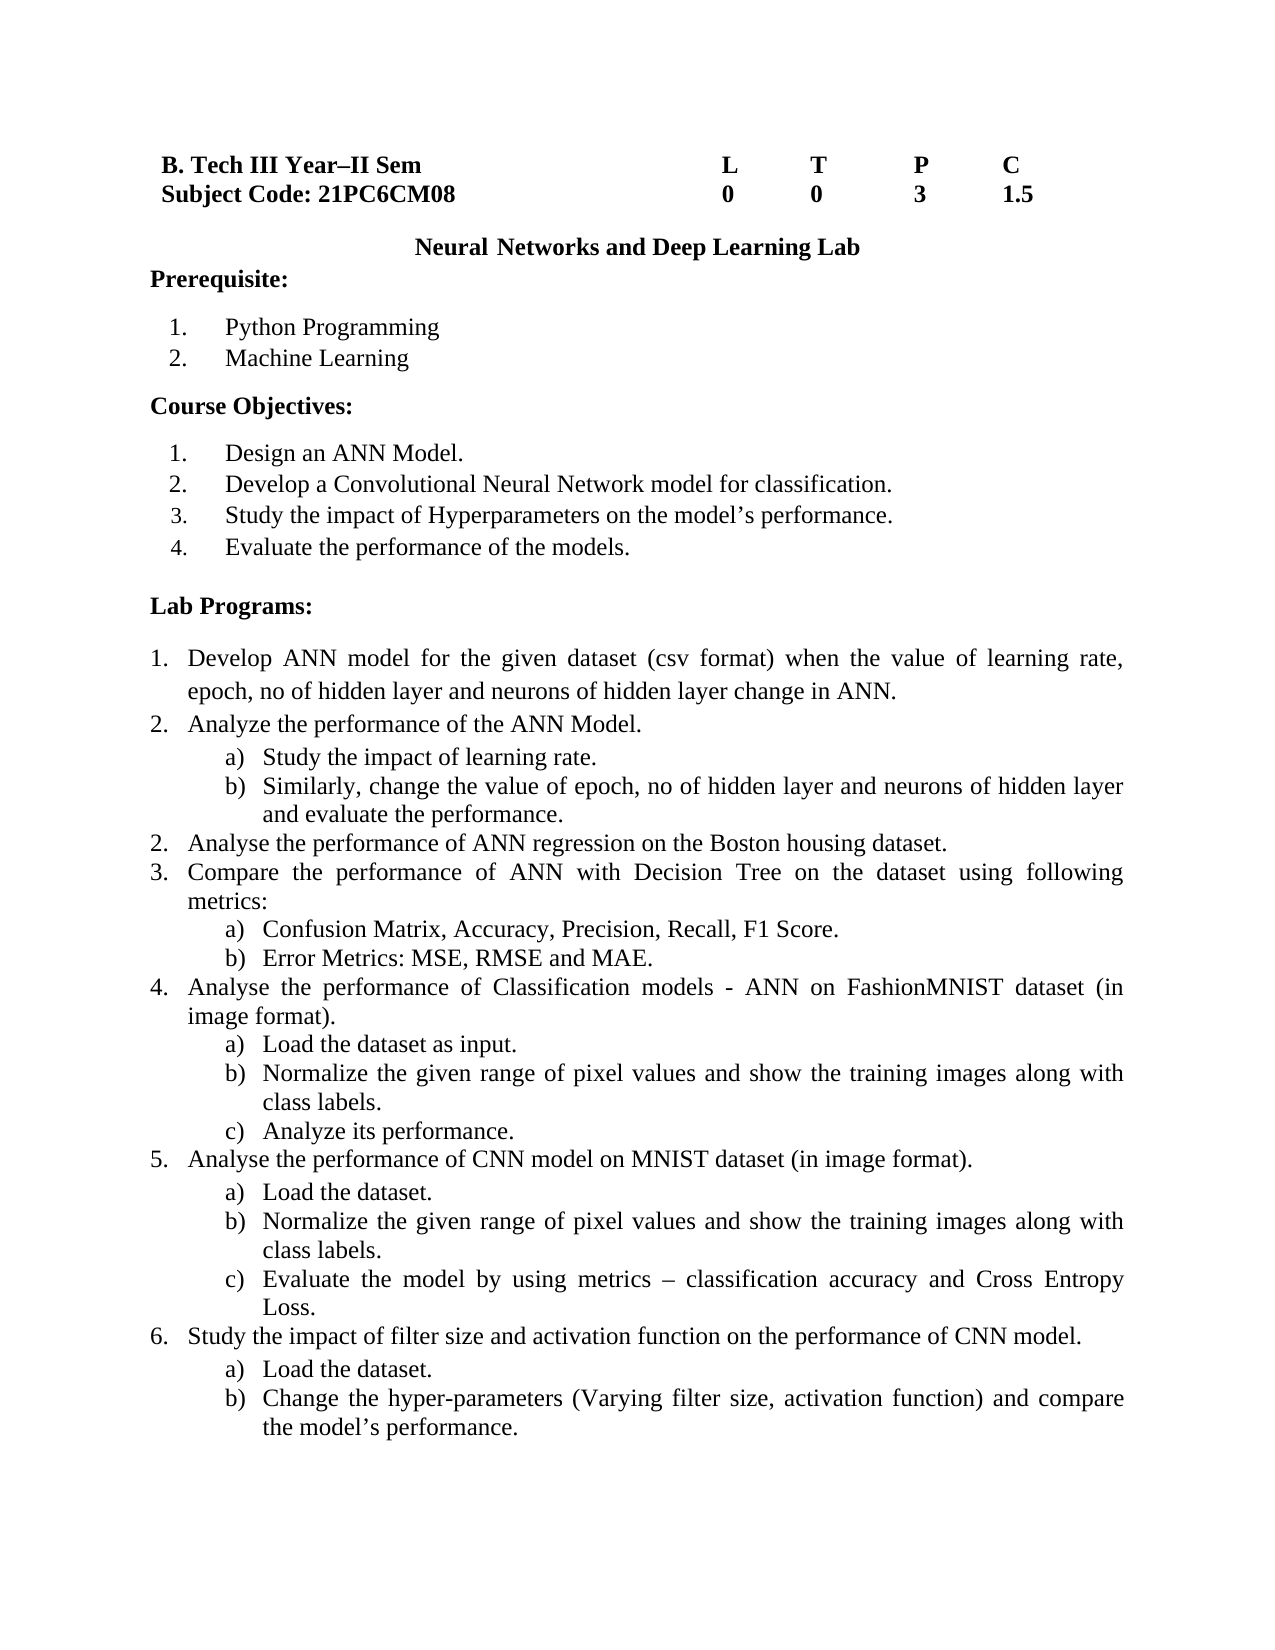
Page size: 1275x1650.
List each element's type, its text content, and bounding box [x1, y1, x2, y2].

text Prerequisite: [150, 264, 1125, 293]
list Machine Learning [187, 343, 1125, 372]
text Neural Networks and Deep Learning Lab [150, 232, 1125, 261]
list Similarly, change the value of epoch, no of hidden layer and neurons of hidden layer and evaluate the performance. [225, 771, 1125, 828]
list Analyze its performance. [225, 1116, 1125, 1144]
list Evaluate the model by using metrics – classification accuracy and Cross Entropy Loss. [225, 1264, 1125, 1321]
list Study the impact of filter size and activation function on the performance of CNN model. [150, 1321, 1125, 1350]
list Develop a Convolutional Neural Network model for classification. [187, 469, 1125, 498]
list Confusion Matrix, Accuracy, Precision, Recall, F1 Score. [225, 914, 1125, 943]
list Load the dataset. [225, 1177, 1125, 1206]
list Python Programming [187, 312, 1125, 341]
list Analyse the performance of CNN model on MNIST dataset (in image format). [150, 1144, 1125, 1173]
table_header C [991, 150, 1089, 179]
table_cell 0 [710, 179, 799, 207]
list Load the dataset. [225, 1354, 1125, 1383]
table_cell 0 [799, 179, 902, 207]
list Analyse the performance of Classification models - ANN on FashionMNIST dataset (in image format). [150, 972, 1125, 1029]
list Develop ANN model for the given dataset (csv format) when the value of learning rate, epoch, no of hidden layer and neurons of hidden layer change in ANN. [150, 643, 1125, 705]
text Lab Programs: [150, 591, 1125, 620]
table_cell 1.5 [991, 179, 1089, 207]
list Normalize the given range of pixel values and show the training images along with class labels. [225, 1206, 1125, 1264]
list Analyse the performance of ANN regression on the Boston housing dataset. [150, 828, 1125, 857]
table_header P [903, 150, 991, 179]
list Compare the performance of ANN with Decision Tree on the dataset using following metrics: [150, 857, 1125, 914]
list Change the hyper-parameters (Varying filter size, activation function) and compare the model’s performance. [225, 1383, 1125, 1441]
list Load the dataset as input. [225, 1029, 1125, 1058]
table_cell Subject Code: 21PC6CM08 [150, 179, 710, 207]
list Study the impact of Hyperparameters on the model’s performance. [187, 501, 1125, 529]
list Evaluate the performance of the models. [187, 532, 1125, 560]
table_header L [710, 150, 799, 179]
list Design an ANN Model. [187, 438, 1125, 467]
table_header T [799, 150, 902, 179]
list Study the impact of learning rate. [225, 742, 1125, 771]
table_header B. Tech III Year–II Sem [150, 150, 710, 179]
list Analyze the performance of the ANN Model. [150, 709, 1125, 738]
table_cell 3 [903, 179, 991, 207]
text Course Objectives: [150, 391, 1125, 419]
list Normalize the given range of pixel values and show the training images along with class labels. [225, 1058, 1125, 1116]
list Error Metrics: MSE, RMSE and MAE. [225, 943, 1125, 972]
